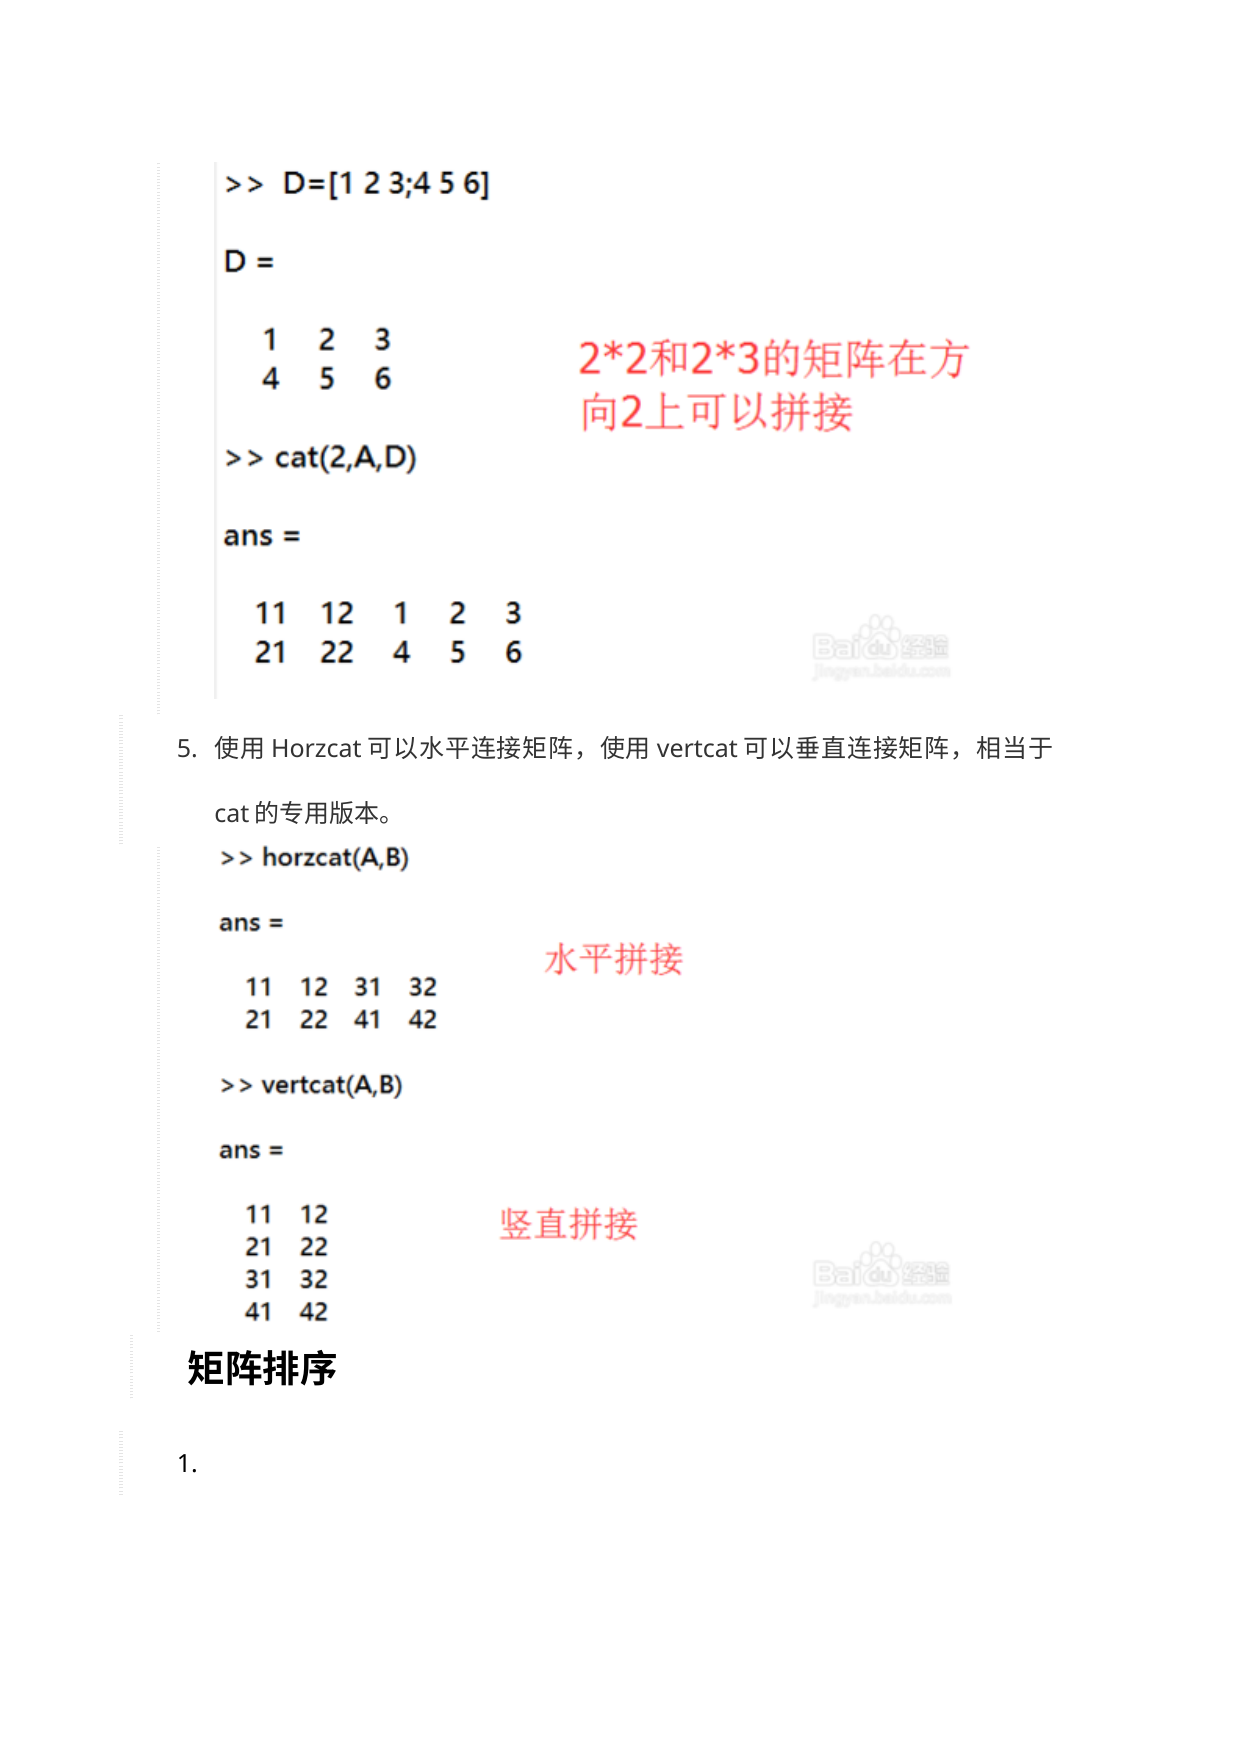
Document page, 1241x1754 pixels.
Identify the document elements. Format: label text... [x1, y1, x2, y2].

picture [214, 844, 996, 1326]
picture [214, 162, 996, 699]
list 矩阵排序 [130, 1333, 1053, 1398]
list 使用Horzcat可以水平连接矩阵，使用vertcat可以垂直连接矩阵，相当于cat的专用版本。 [119, 714, 1053, 844]
